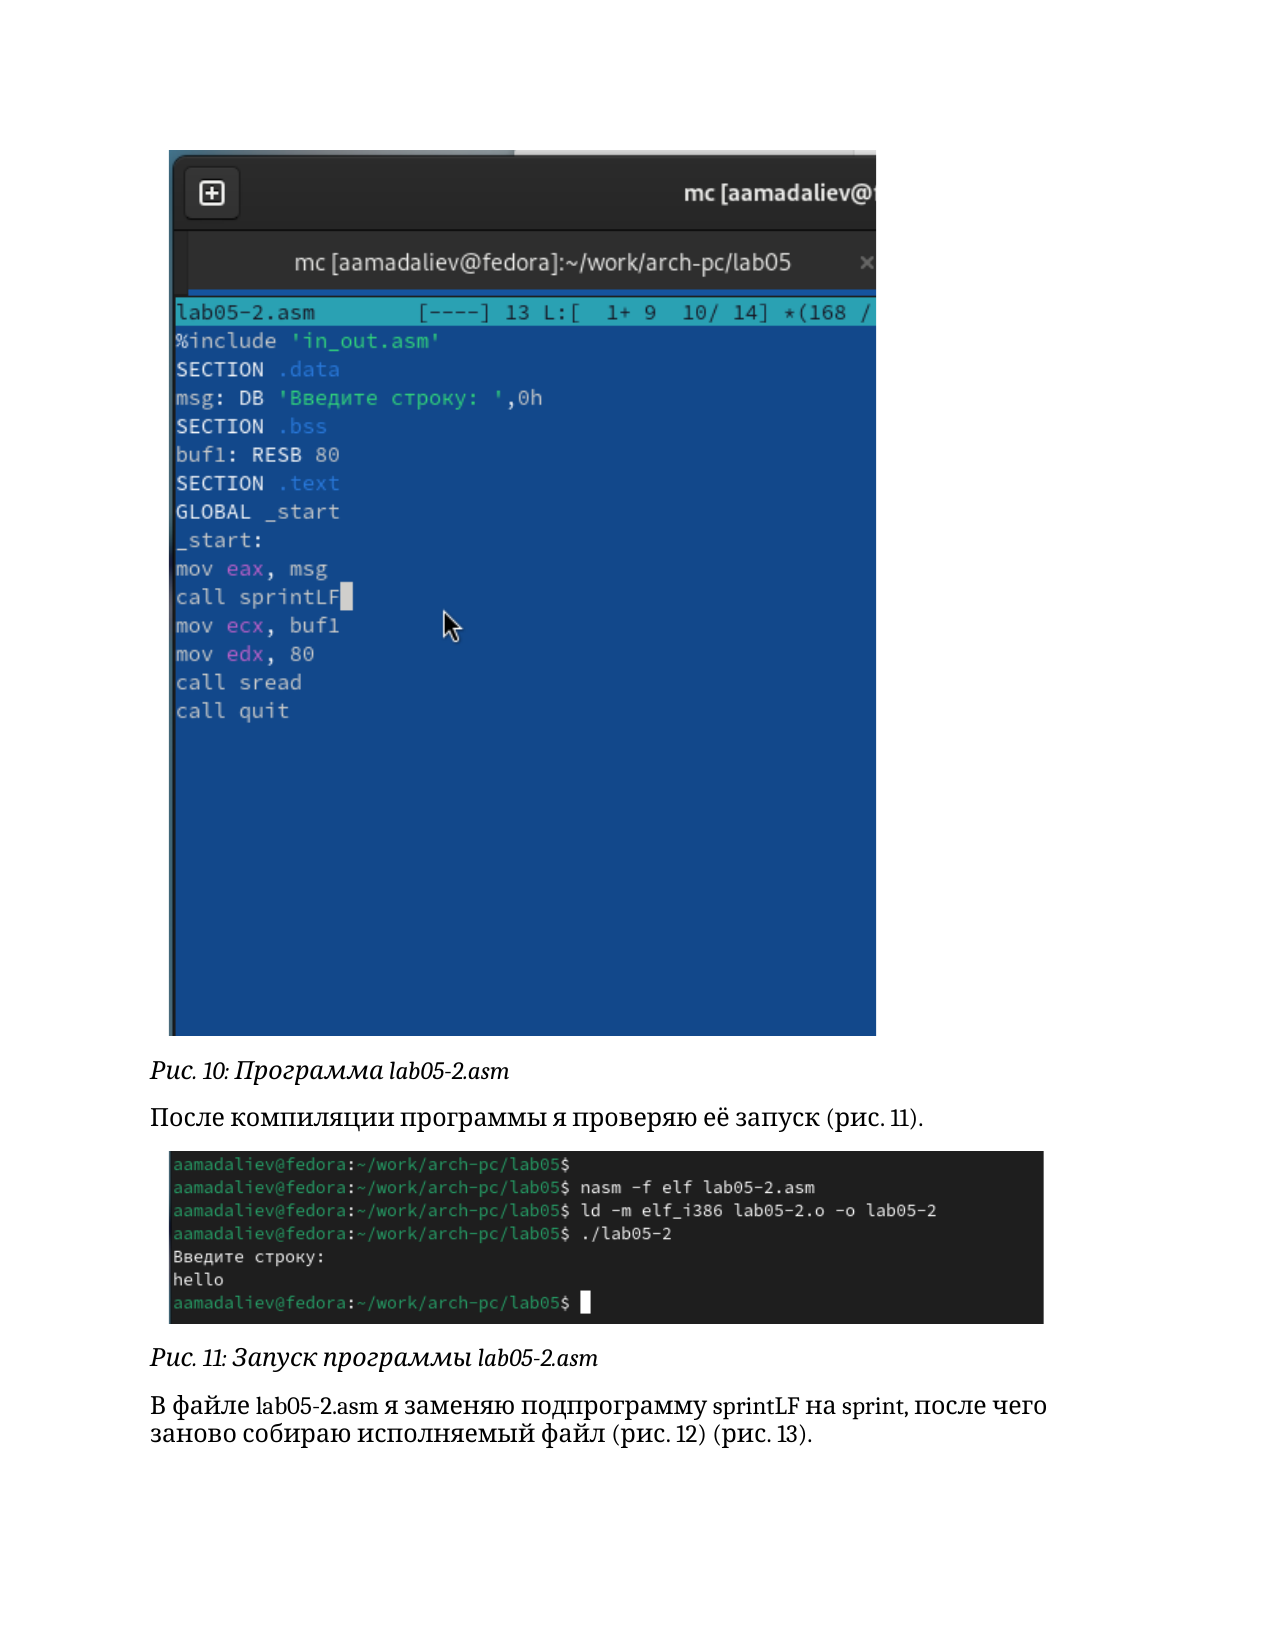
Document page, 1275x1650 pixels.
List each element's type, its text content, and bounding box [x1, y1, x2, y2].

text В файле lab05-2.asm я заменяю подпрограмму sprintLF на sprint, после чего заново собираю исполняемый файл (рис. 12) (рис. 13). [150, 1392, 1125, 1449]
text Рис. 10: Программа lab05-2.asm [150, 1057, 1125, 1085]
text После компиляции программы я проверяю её запуск (рис. 11). [150, 1104, 1125, 1133]
picture [168, 150, 877, 1036]
text Рис. 11: Запуск программы lab05-2.asm [150, 1344, 1125, 1373]
picture [168, 1151, 1044, 1324]
